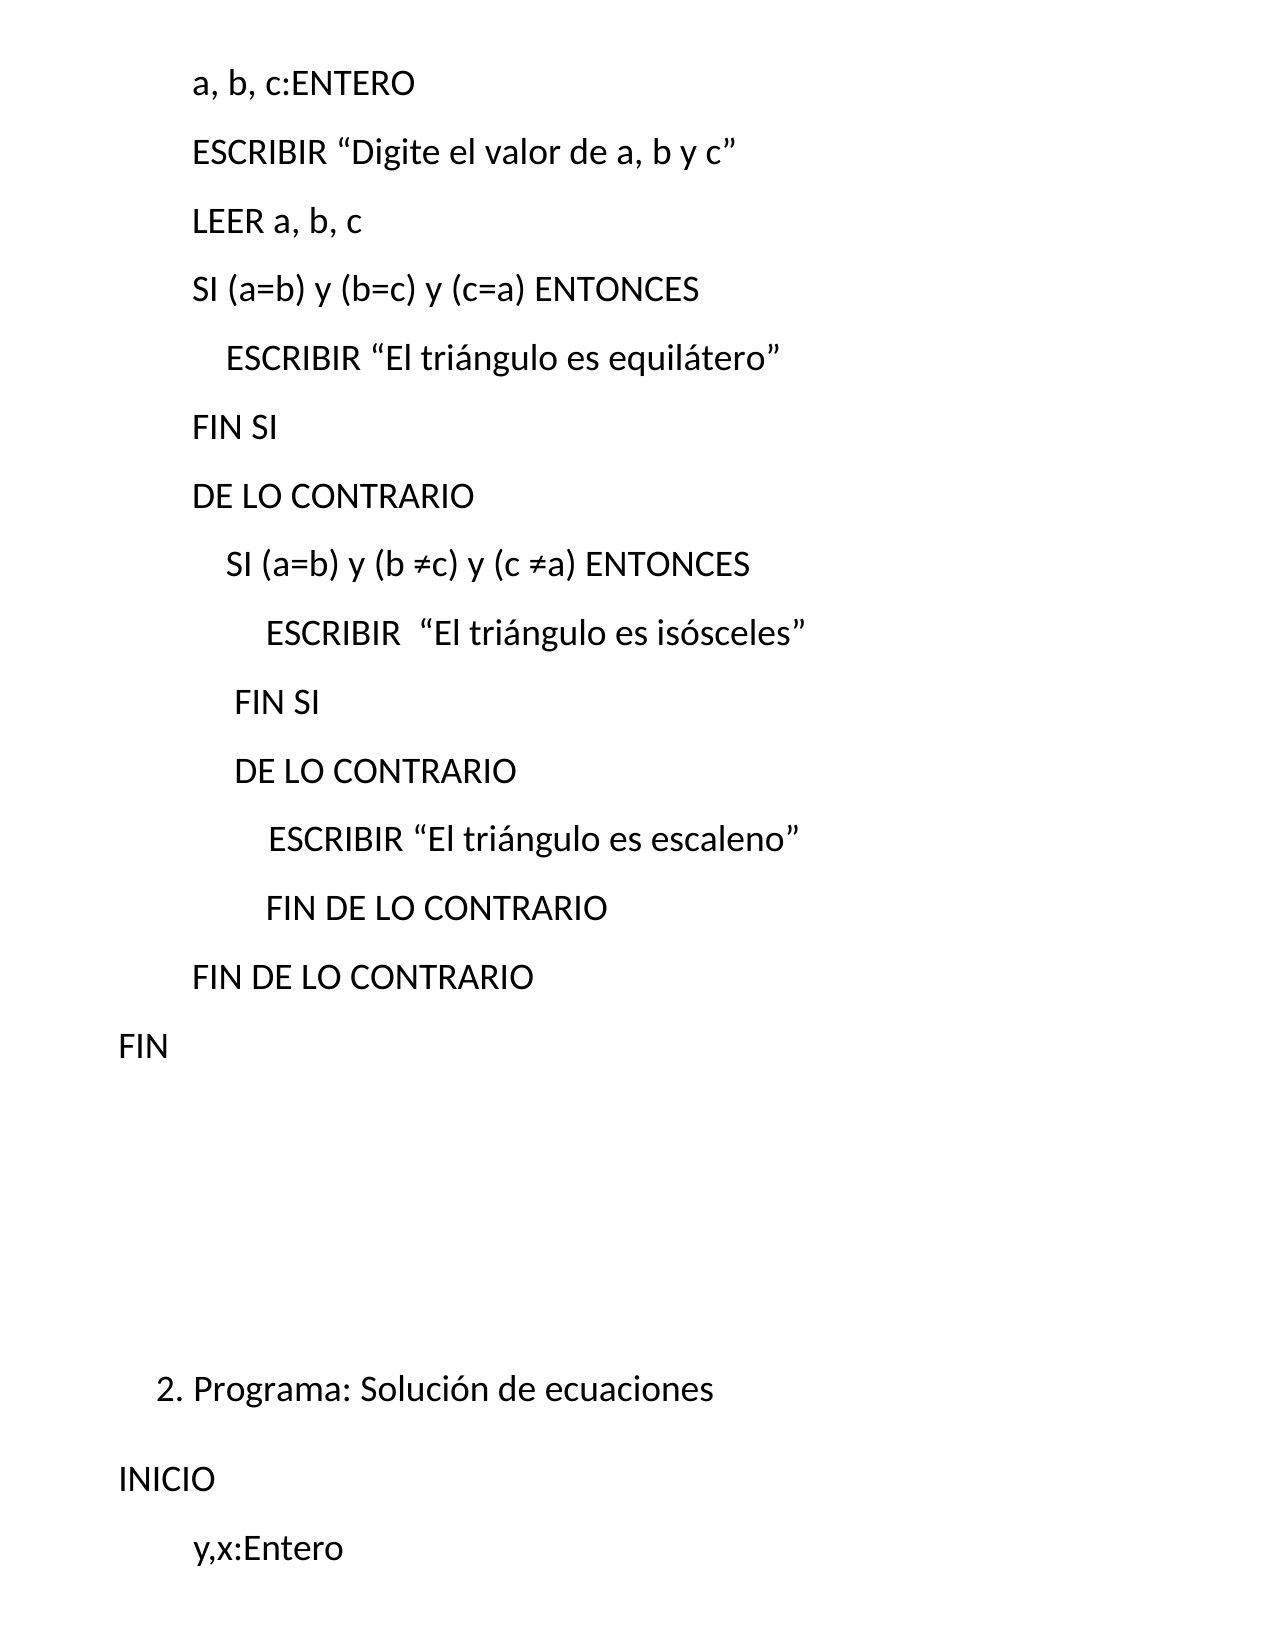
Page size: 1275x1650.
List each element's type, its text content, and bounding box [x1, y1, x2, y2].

text FIN [118, 1022, 1205, 1067]
text DE LO CONTRARIO [192, 747, 1205, 792]
text ESCRIBIR “El triángulo es isósceles” [192, 609, 1205, 655]
text a, b, c:ENTERO [118, 59, 1205, 105]
text SI (a=b) y (b ≠c) y (c ≠a) ENTONCES [118, 540, 1205, 586]
text DE LO CONTRARIO [118, 472, 1205, 517]
text ESCRIBIR “El triángulo es escaleno” [118, 815, 1205, 861]
text FIN SI [118, 403, 1205, 449]
text ESCRIBIR “El triángulo es equilátero” [118, 334, 1205, 380]
list Programa: Solución de ecuaciones [156, 1365, 1205, 1411]
text FIN SI [118, 678, 1205, 724]
text INICIO [118, 1455, 1205, 1501]
text FIN DE LO CONTRARIO [192, 884, 1205, 930]
text LEER a, b, c [118, 197, 1205, 242]
text ESCRIBIR “Digite el valor de a, b y c” [118, 128, 1205, 174]
text y,x:Entero [118, 1524, 1205, 1569]
text FIN DE LO CONTRARIO [118, 953, 1205, 999]
text SI (a=b) y (b=c) y (c=a) ENTONCES [118, 265, 1205, 311]
